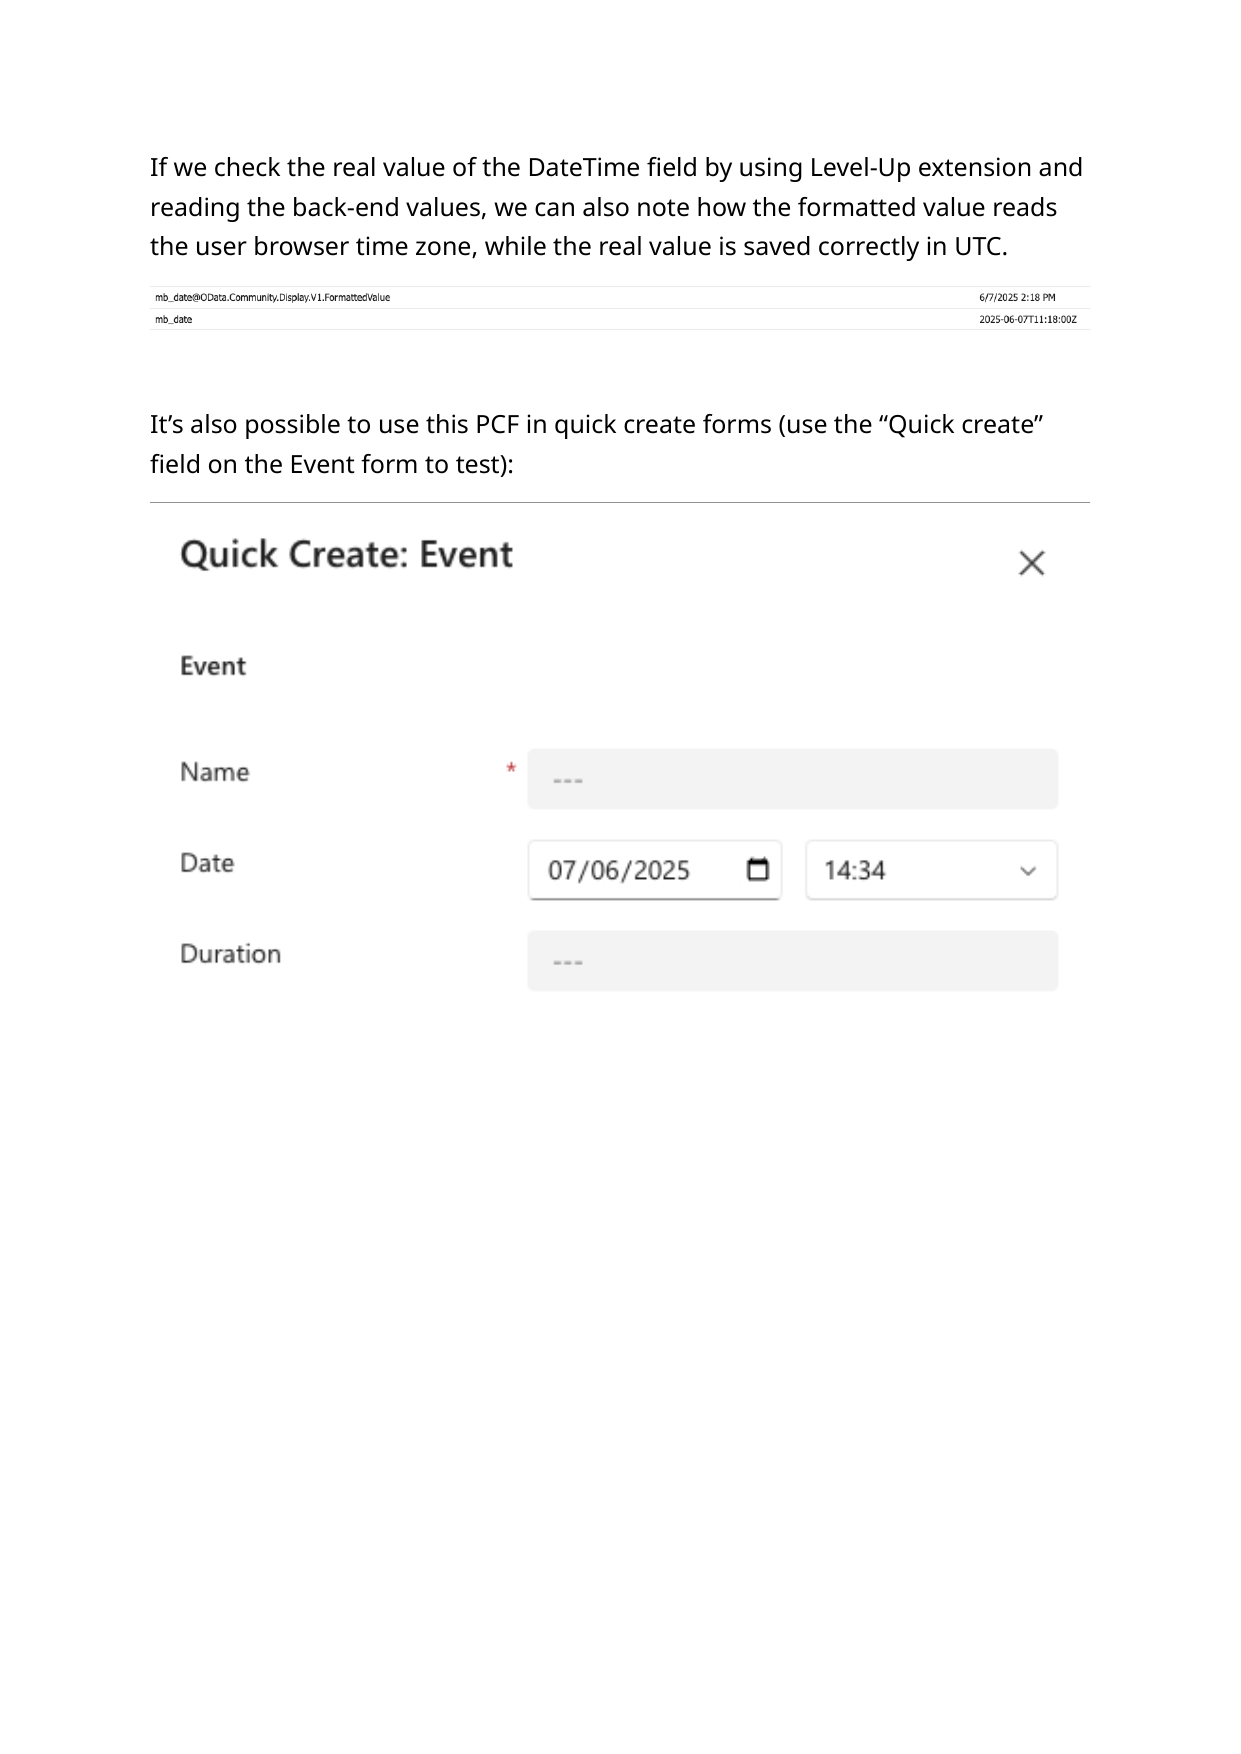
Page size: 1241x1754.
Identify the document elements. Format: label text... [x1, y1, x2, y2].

picture [150, 502, 1091, 1037]
picture [150, 284, 1091, 330]
text It’s also possible to use this PCF in quick create forms (use the “Quick create” field on the Event form to test): [150, 407, 1090, 480]
text If we check the real value of the DateTime field by using Level-Up extension and reading the back-end values, we can also note how the formatted value reads the user browser time zone, while the real value is saved correctly in UTC. [150, 150, 1090, 262]
